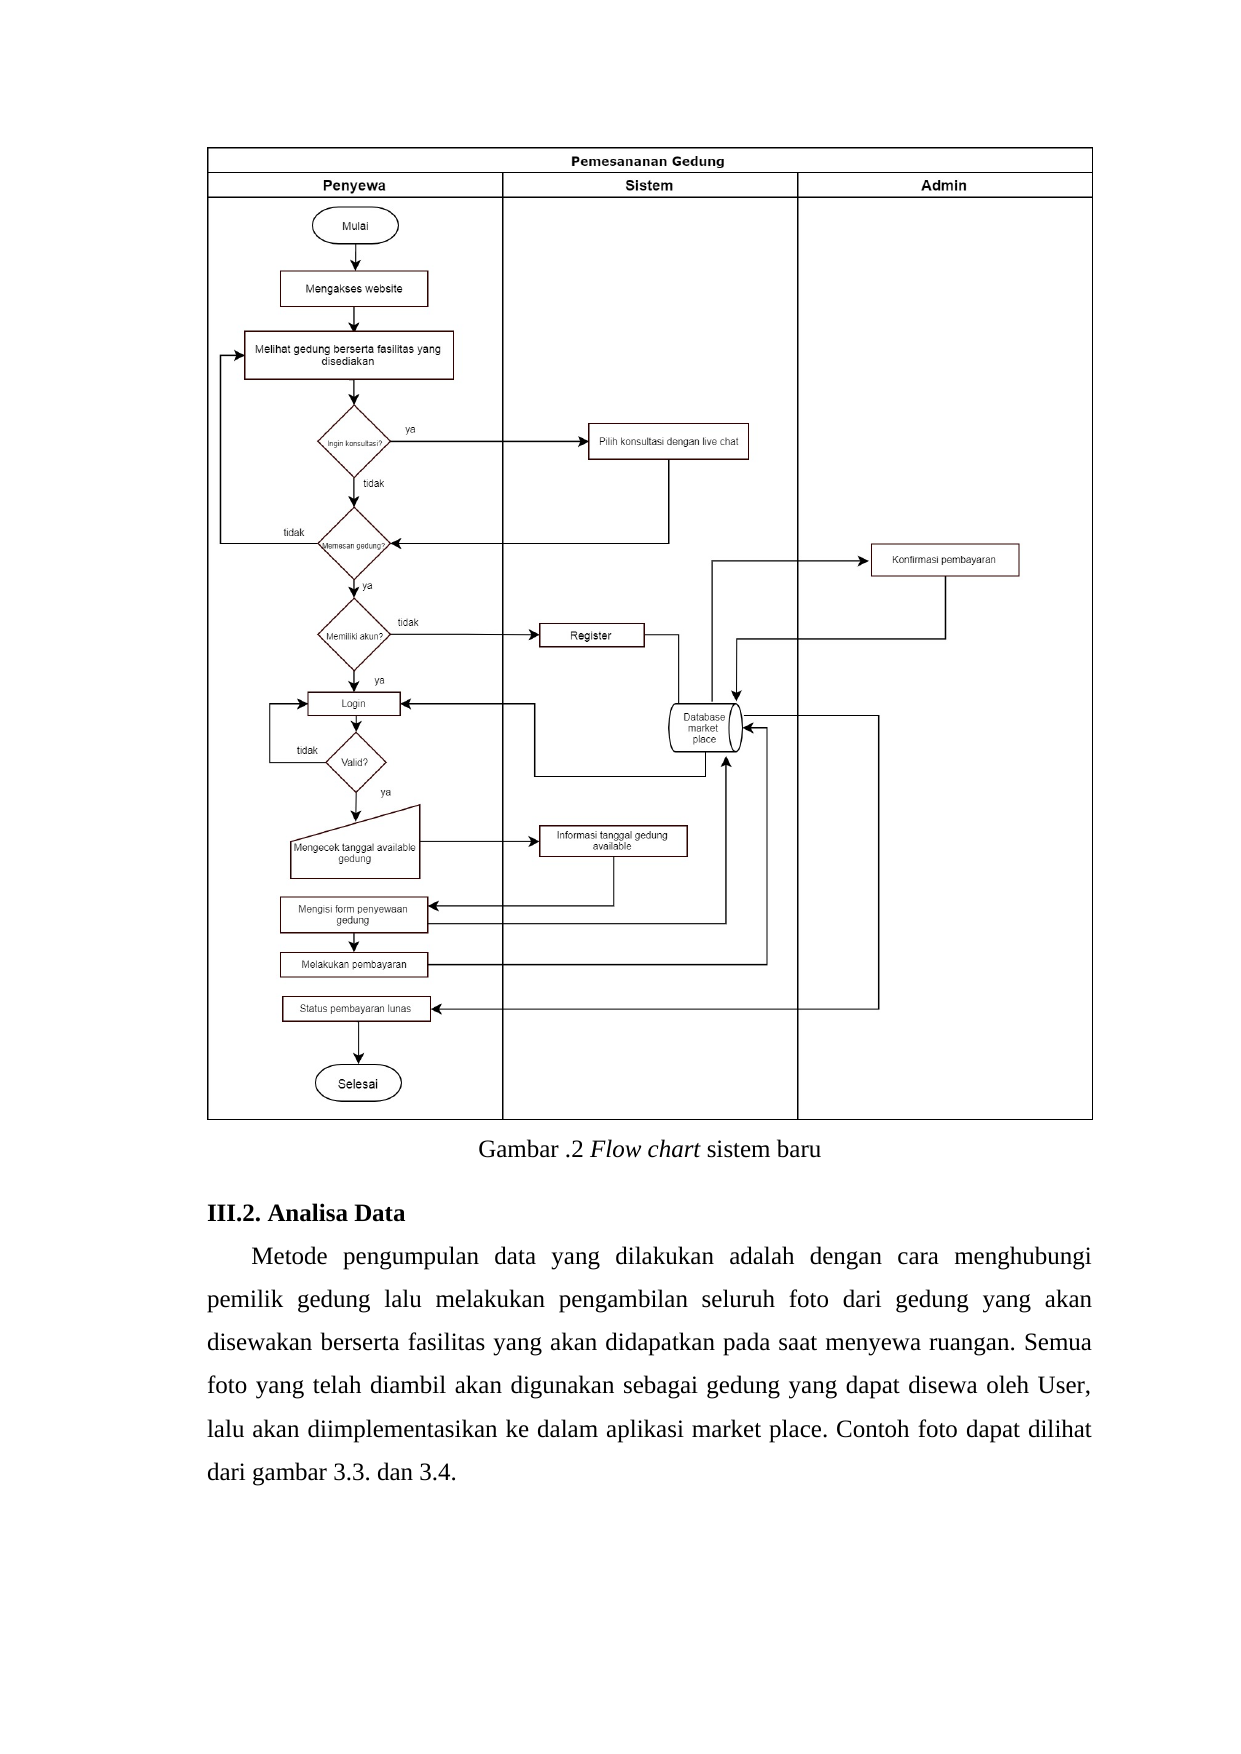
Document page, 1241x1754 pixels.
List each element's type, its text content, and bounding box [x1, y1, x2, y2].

list 2 Flow chart sistem baru [207, 1134, 1092, 1163]
text Metode pengumpulan data yang dilakukan adalah dengan cara menghubungi pemilik gedung lalu melakukan pengambilan seluruh foto dari gedung yang akan disewakan berserta fasilitas yang akan didapatkan pada saat menyewa ruangan. Semua foto yang telah diambil akan digunakan sebagai gedung yang dapat disewa oleh User, lalu akan diimplementasikan ke dalam aplikasi market place. Contoh foto dapat dilihat dari gambar 3.3. dan 3.4. [207, 1241, 1092, 1486]
subtitle Analisa Data [207, 1198, 1092, 1227]
picture [207, 147, 1093, 1120]
